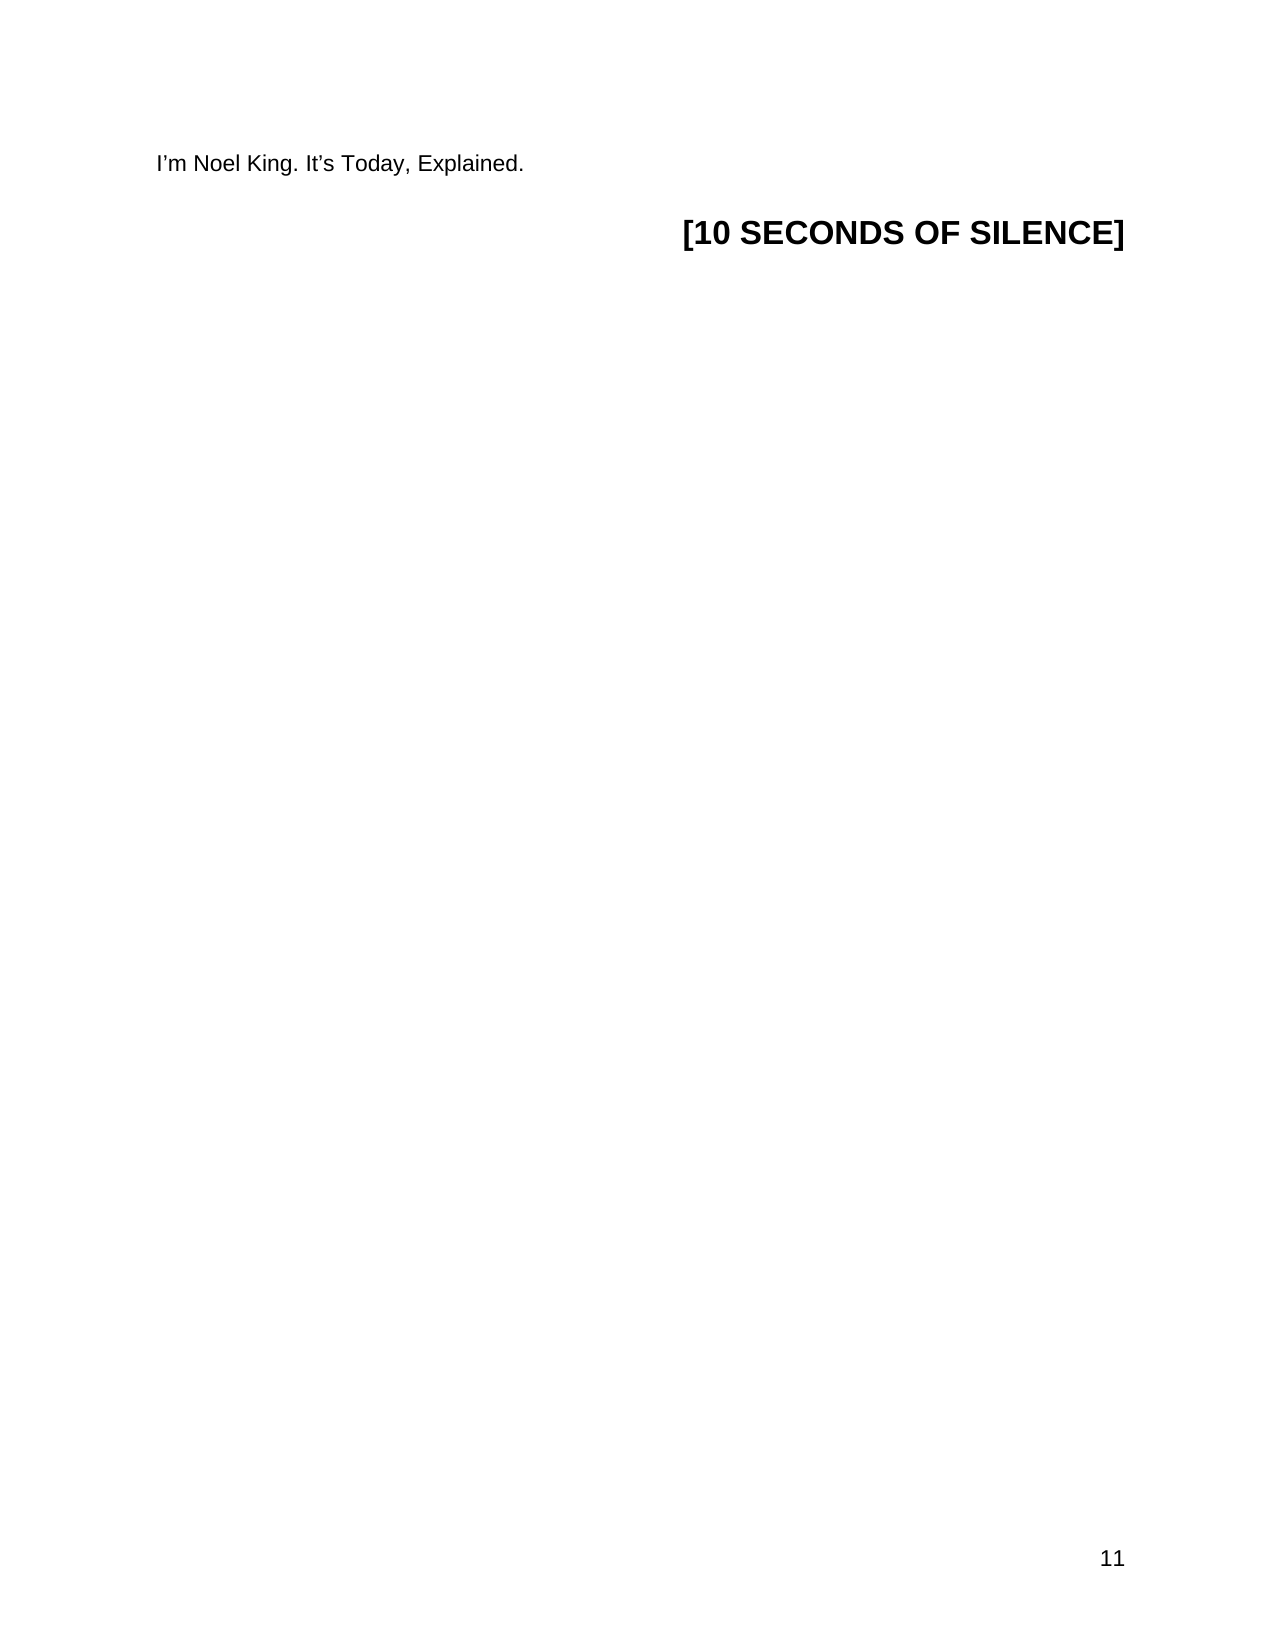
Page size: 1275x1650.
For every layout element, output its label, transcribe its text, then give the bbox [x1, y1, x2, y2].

text [10 SECONDS OF SILENCE] [150, 213, 1125, 315]
text I’m Noel King. It’s Today, Explained. [150, 150, 1125, 176]
